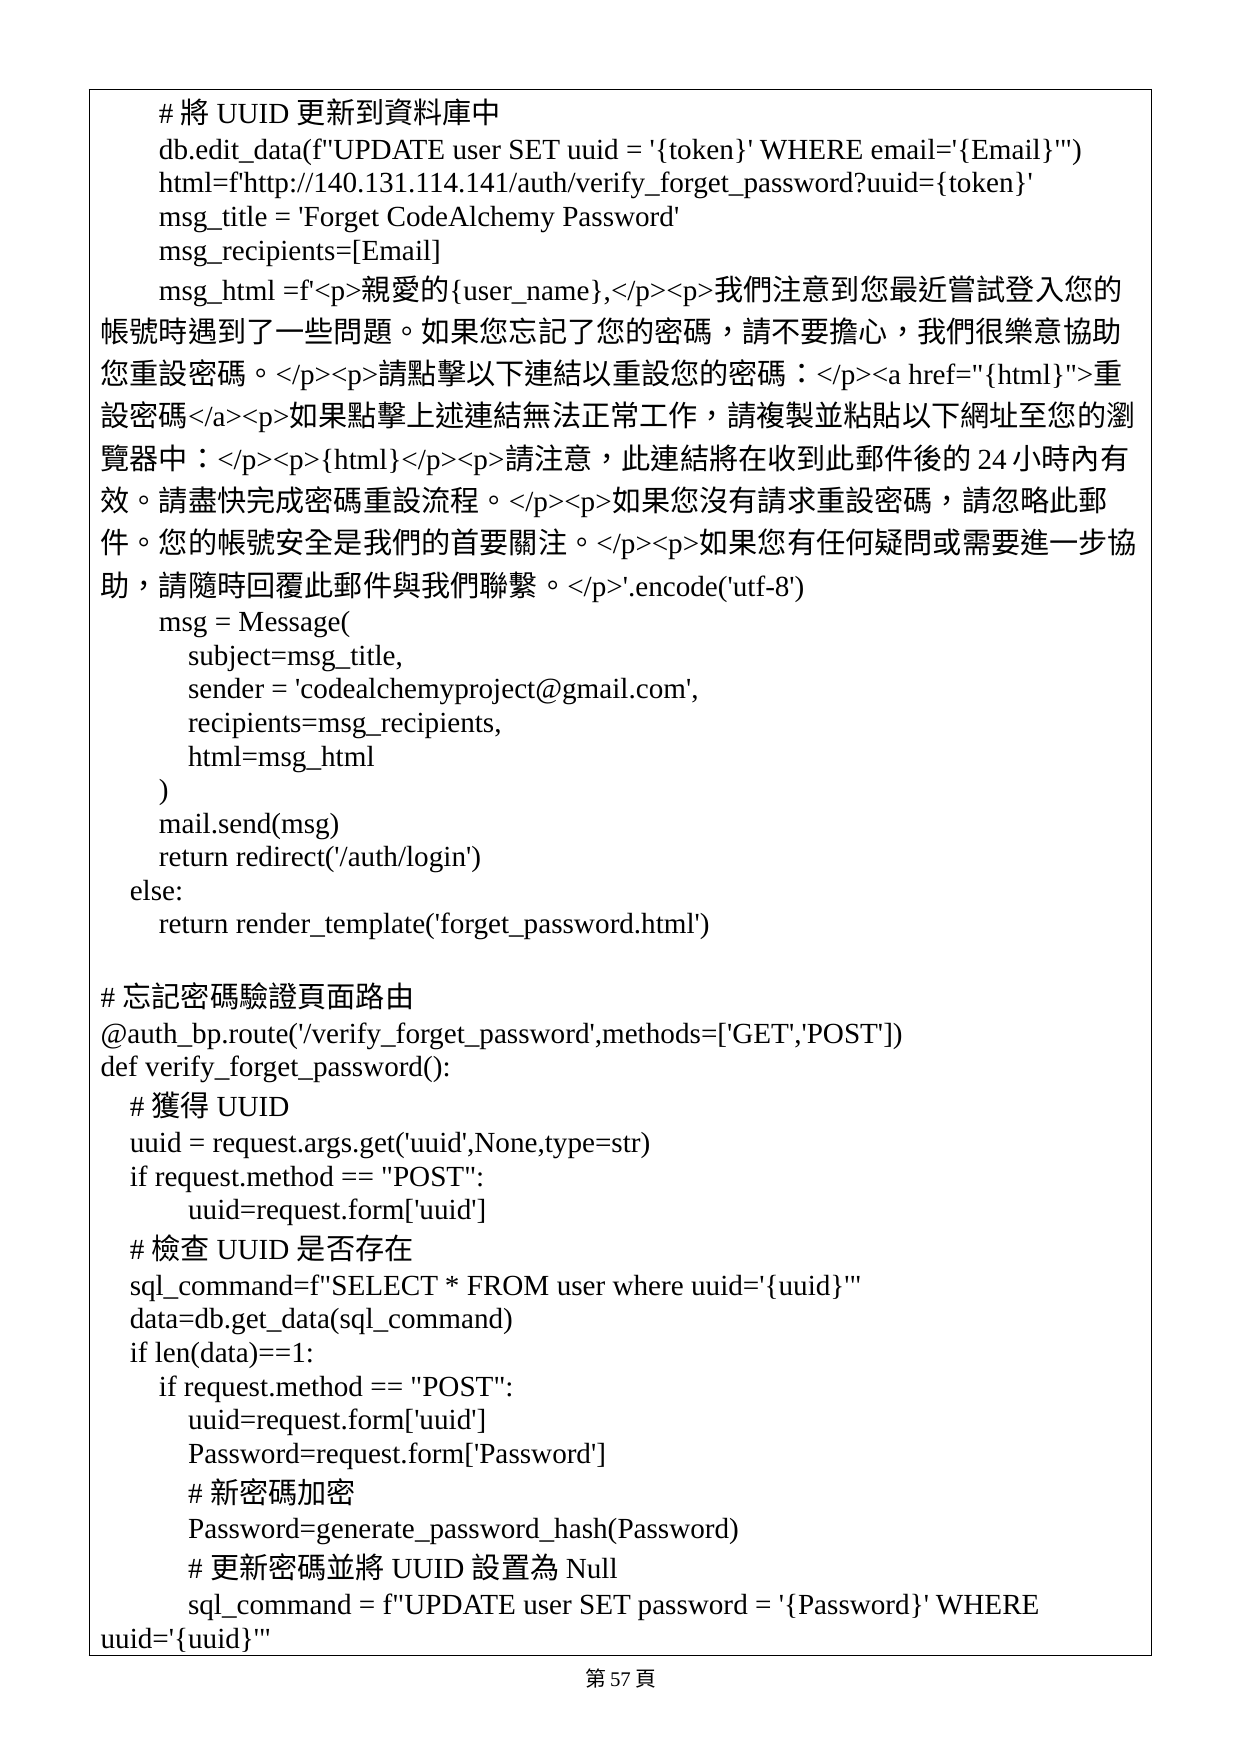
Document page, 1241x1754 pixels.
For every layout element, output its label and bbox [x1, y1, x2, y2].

table_cell [90, 90, 1151, 1654]
